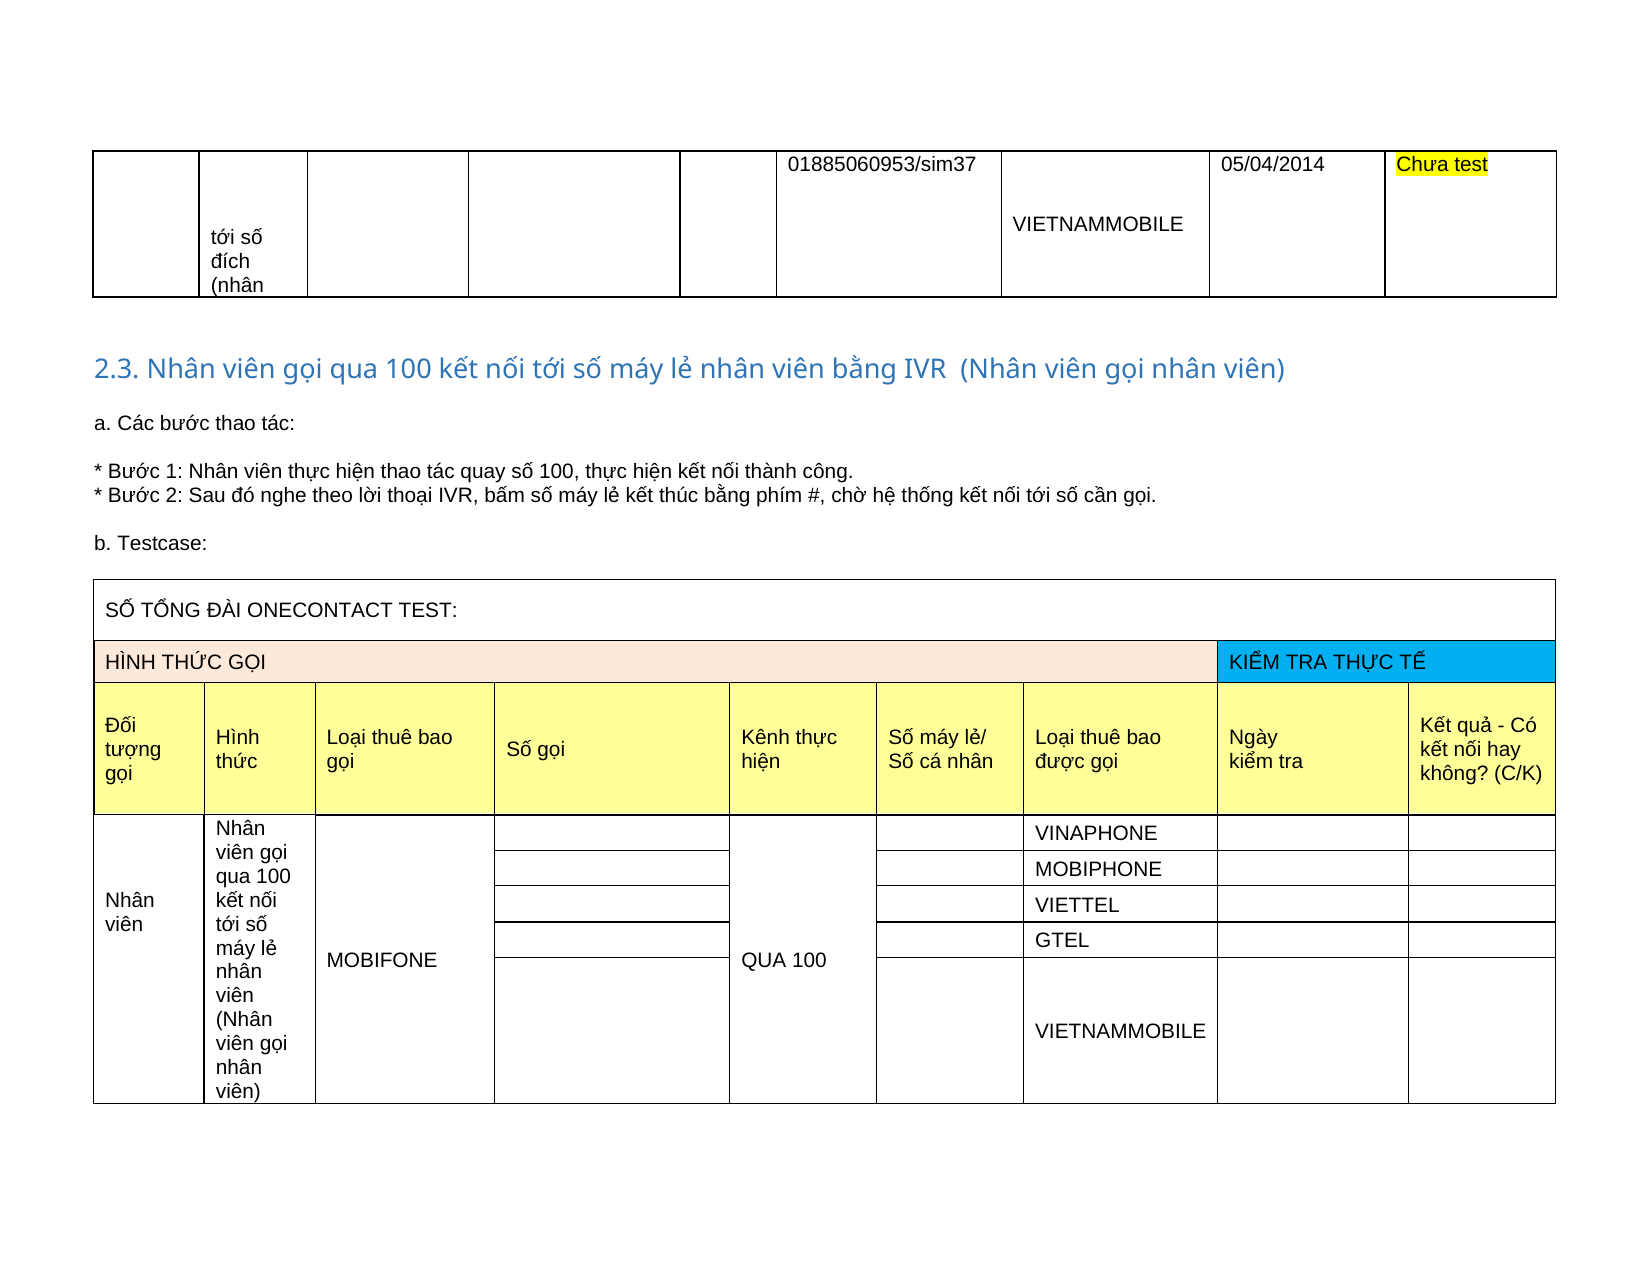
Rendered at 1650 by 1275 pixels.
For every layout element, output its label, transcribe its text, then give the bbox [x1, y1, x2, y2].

table_cell [877, 958, 1023, 1103]
table_cell [1409, 816, 1555, 849]
table_cell KIỂM TRA THỰC TẾ [1218, 641, 1555, 682]
table_cell Chưa test [1386, 152, 1556, 296]
table_cell [495, 886, 729, 921]
text a. Các bước thao tác: [94, 411, 1475, 435]
table_cell [1218, 816, 1408, 849]
table_cell Số máy lẻ/ Số cá nhân [877, 683, 1023, 813]
table_cell [495, 851, 729, 885]
text * Bước 2: Sau đó nghe theo lời thoại IVR, bấm số máy lẻ kết thúc bằng phím #, chờ hệ thống kết nối tới số cần gọi. [94, 483, 1475, 507]
table_cell Kênh thực hiện [730, 683, 876, 813]
table_cell [1218, 886, 1408, 921]
table_cell [1409, 851, 1555, 885]
table_cell [1218, 851, 1408, 885]
table_cell [1409, 923, 1555, 957]
table_cell Ngày kiểm tra [1218, 683, 1408, 813]
table_cell GTEL [1024, 923, 1217, 957]
table_cell Hình thức [205, 683, 315, 813]
table_cell Số gọi [495, 683, 729, 813]
table_cell QUA 100 [730, 816, 876, 1103]
text * Bước 1: Nhân viên thực hiện thao tác quay số 100, thực hiện kết nối thành công. [94, 459, 1475, 483]
table_cell [495, 923, 729, 957]
table_cell Loại thuê bao gọi [316, 683, 494, 813]
table_cell [1218, 923, 1408, 957]
table_cell [877, 923, 1023, 957]
table_header SỐ TỔNG ĐÀI ONECONTACT TEST: [94, 580, 1555, 640]
table_cell Kết quả - Có kết nối hay không? (C/K) [1409, 683, 1555, 813]
table_cell [94, 152, 198, 296]
table_cell 01885060953/sim37 [777, 152, 1001, 296]
table_cell Nhân viên gọi qua 100 kết nối tới số máy lẻ nhân viên (Nhân viên gọi nhân viên) [205, 815, 315, 1103]
table_cell [495, 816, 729, 849]
table_cell [877, 851, 1023, 885]
table_cell [877, 886, 1023, 921]
table_cell VIETTEL [1024, 886, 1217, 921]
table_cell [1409, 958, 1555, 1103]
table_cell Loại thuê bao được gọi [1024, 683, 1217, 813]
table_cell [877, 816, 1023, 849]
table_cell VINAPHONE [1024, 816, 1217, 849]
table_cell Nhân viên [94, 815, 203, 1103]
table_cell 05/04/2014 [1210, 152, 1384, 296]
table_cell VIETNAMMOBILE [1002, 152, 1209, 296]
table_cell [1409, 886, 1555, 921]
table_cell MOBIFONE [316, 816, 494, 1103]
table_cell MOBIPHONE [1024, 851, 1217, 885]
table_cell [495, 958, 729, 1103]
subtitle 2.3. Nhân viên gọi qua 100 kết nối tới số máy lẻ nhân viên bằng IVR (Nhân viên gọi nhân viên) [94, 350, 1475, 387]
table_cell VIETNAMMOBILE [1024, 958, 1217, 1103]
table_cell [1218, 958, 1408, 1103]
table_cell Đối tượng gọi [95, 683, 204, 813]
text b. Testcase: [94, 531, 1475, 554]
table_cell HÌNH THỨC GỌI [95, 641, 1217, 682]
